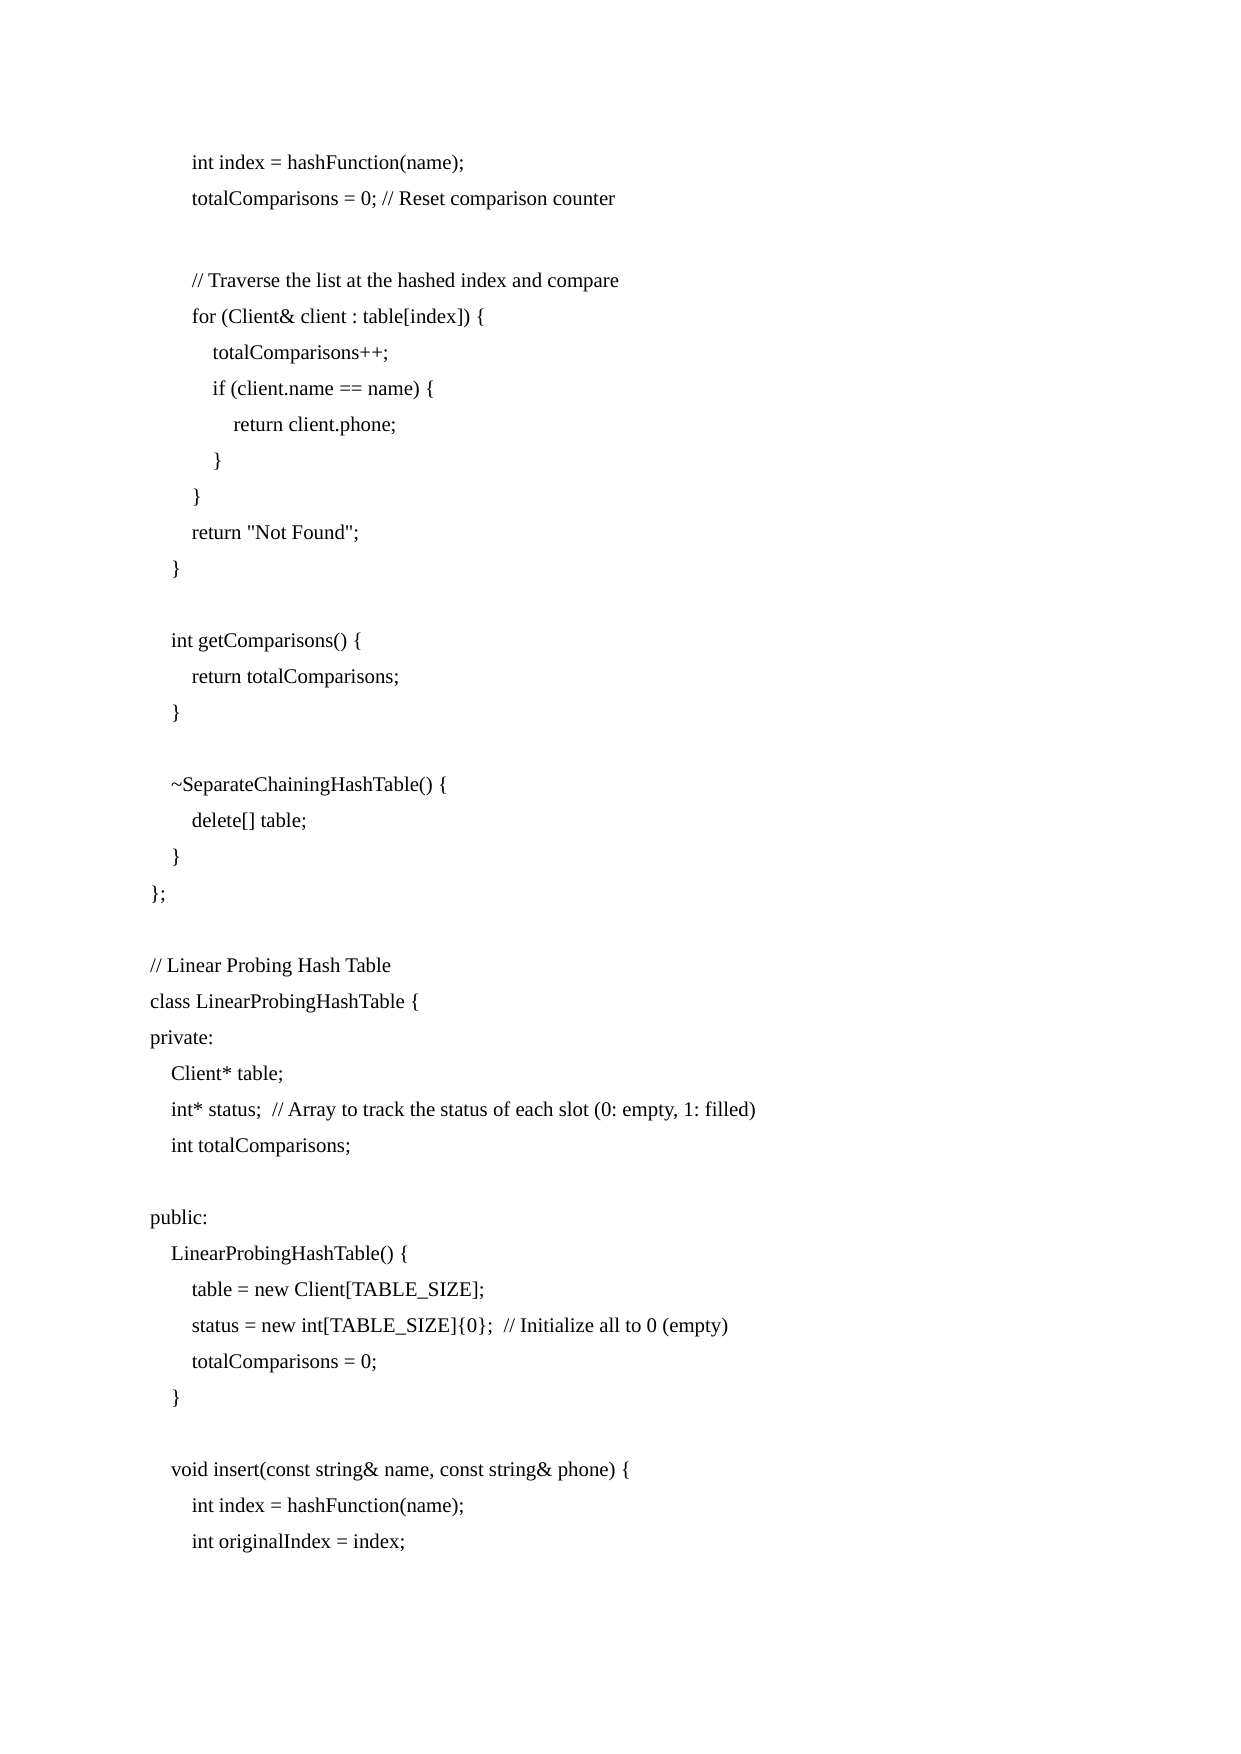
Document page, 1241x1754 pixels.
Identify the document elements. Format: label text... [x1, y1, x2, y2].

text int getComparisons() { [150, 628, 1090, 652]
text return client.phone; [150, 412, 1090, 436]
text } [150, 448, 1090, 472]
text int index = hashFunction(name); [150, 150, 1090, 174]
text totalComparisons = 0; [150, 1349, 1090, 1373]
text table = new Client[TABLE_SIZE]; [150, 1277, 1090, 1301]
text for (Client& client : table[index]) { [150, 304, 1090, 328]
text Client* table; [150, 1061, 1090, 1085]
text int originalIndex = index; [150, 1529, 1090, 1553]
text class LinearProbingHashTable { [150, 989, 1090, 1013]
text int totalComparisons; [150, 1133, 1090, 1157]
text totalComparisons = 0; // Reset comparison counter [150, 186, 1090, 210]
text private: [150, 1025, 1090, 1049]
text } [150, 1385, 1090, 1409]
text totalComparisons++; [150, 340, 1090, 364]
text LinearProbingHashTable() { [150, 1241, 1090, 1265]
text } [150, 700, 1090, 724]
text }; [150, 881, 1090, 904]
text ~SeparateChainingHashTable() { [150, 772, 1090, 796]
text return totalComparisons; [150, 664, 1090, 688]
text } [150, 844, 1090, 868]
text } [150, 556, 1090, 580]
text } [150, 484, 1090, 508]
text public: [150, 1205, 1090, 1229]
text // Linear Probing Hash Table [150, 953, 1090, 977]
text // Traverse the list at the hashed index and compare [150, 268, 1090, 292]
text int* status; // Array to track the status of each slot (0: empty, 1: filled) [150, 1097, 1090, 1121]
text return "Not Found"; [150, 520, 1090, 544]
text if (client.name == name) { [150, 376, 1090, 400]
text void insert(const string& name, const string& phone) { [150, 1457, 1090, 1481]
text status = new int[TABLE_SIZE]{0}; // Initialize all to 0 (empty) [150, 1313, 1090, 1337]
text int index = hashFunction(name); [150, 1493, 1090, 1517]
text delete[] table; [150, 808, 1090, 832]
